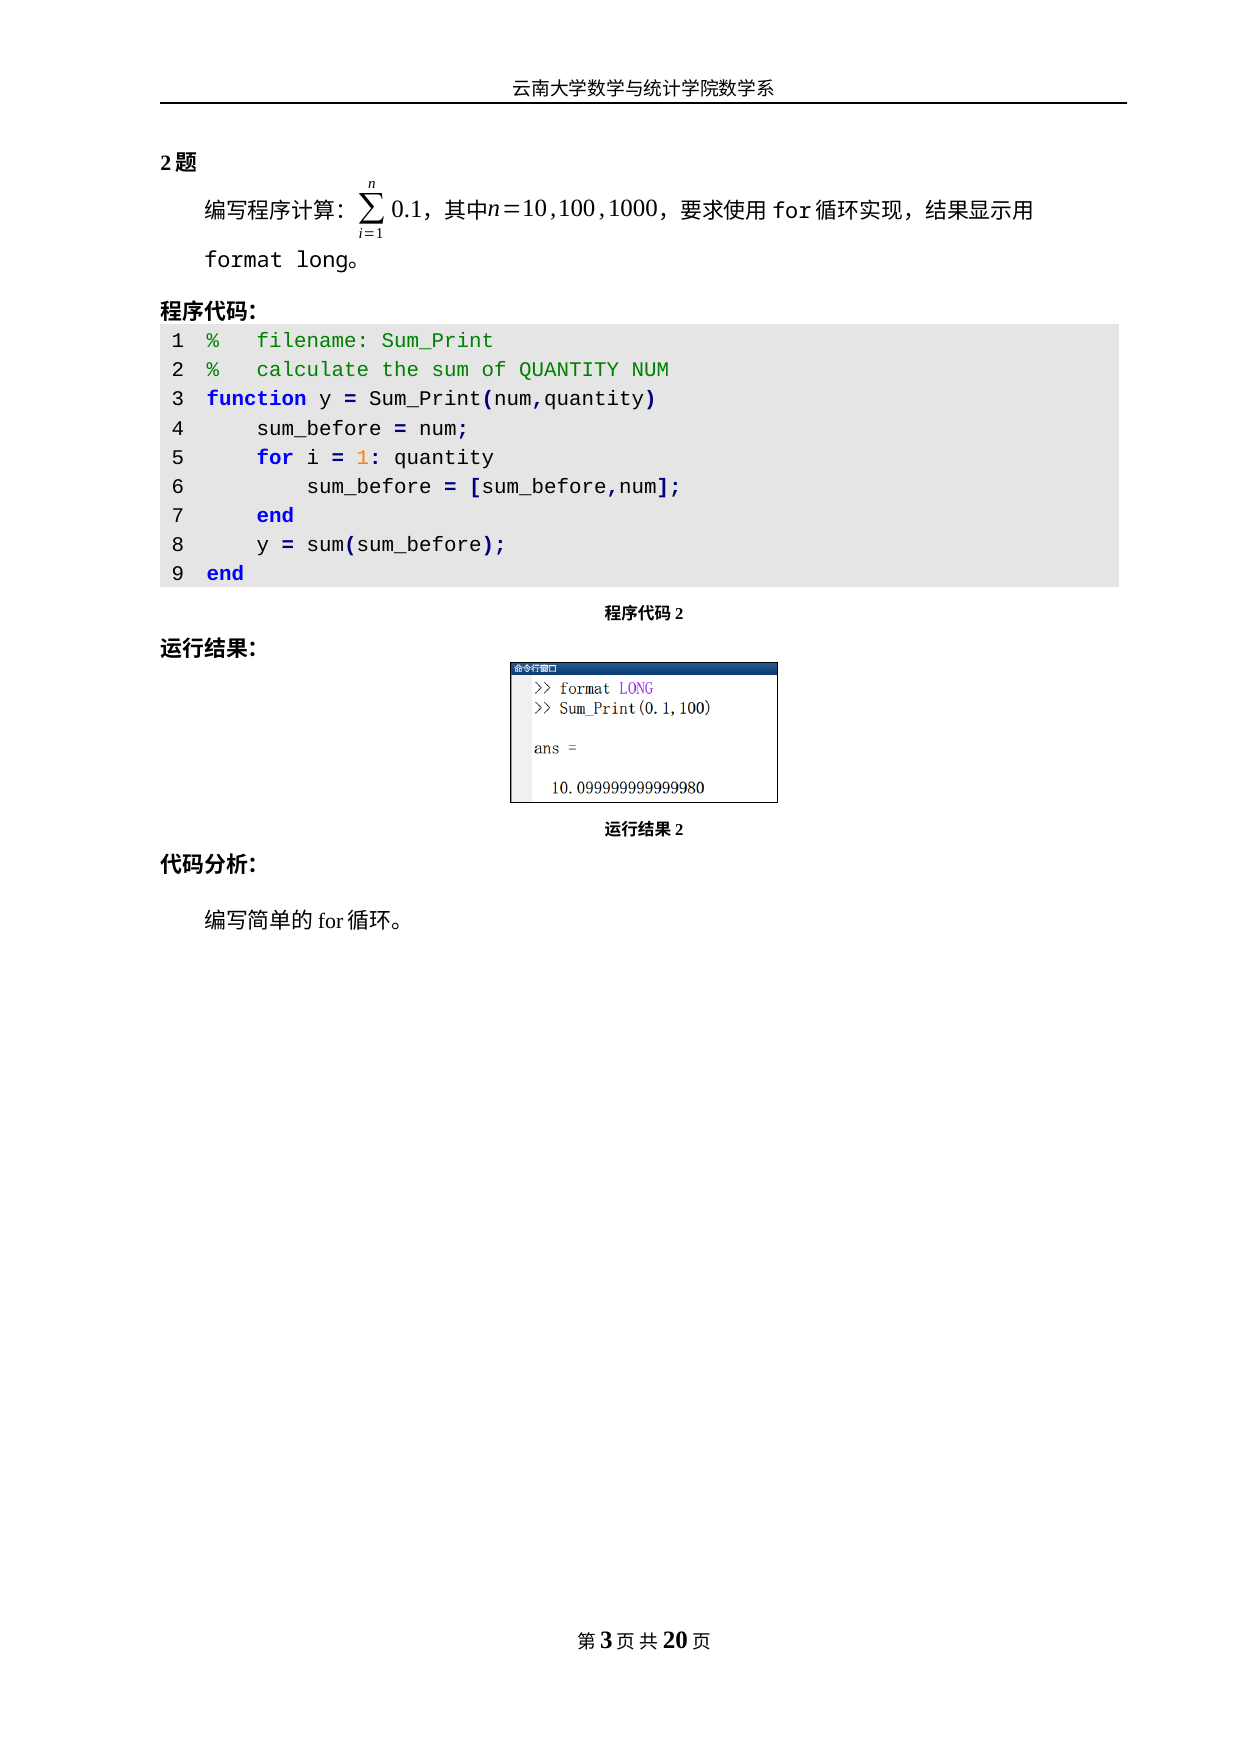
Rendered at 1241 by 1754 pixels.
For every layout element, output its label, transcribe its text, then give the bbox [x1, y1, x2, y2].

text 程序代码： [160, 299, 1127, 324]
picture [511, 663, 777, 802]
table_header 1 2 3 4 5 6 7 8 9 [160, 324, 195, 587]
text 2题 [160, 150, 1127, 175]
text 运行结果： [160, 637, 1127, 662]
text 编写简单的for循环。 [160, 903, 1127, 935]
text 代码分析： [160, 853, 1127, 878]
text 编写程序计算：，其中，要求使用for循环实现，结果显示用 [160, 175, 1127, 242]
text format long。 [160, 242, 1127, 274]
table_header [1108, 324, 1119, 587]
text 运行结果 2 [160, 815, 1127, 840]
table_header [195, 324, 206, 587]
text 程序代码 2 [160, 599, 1127, 624]
